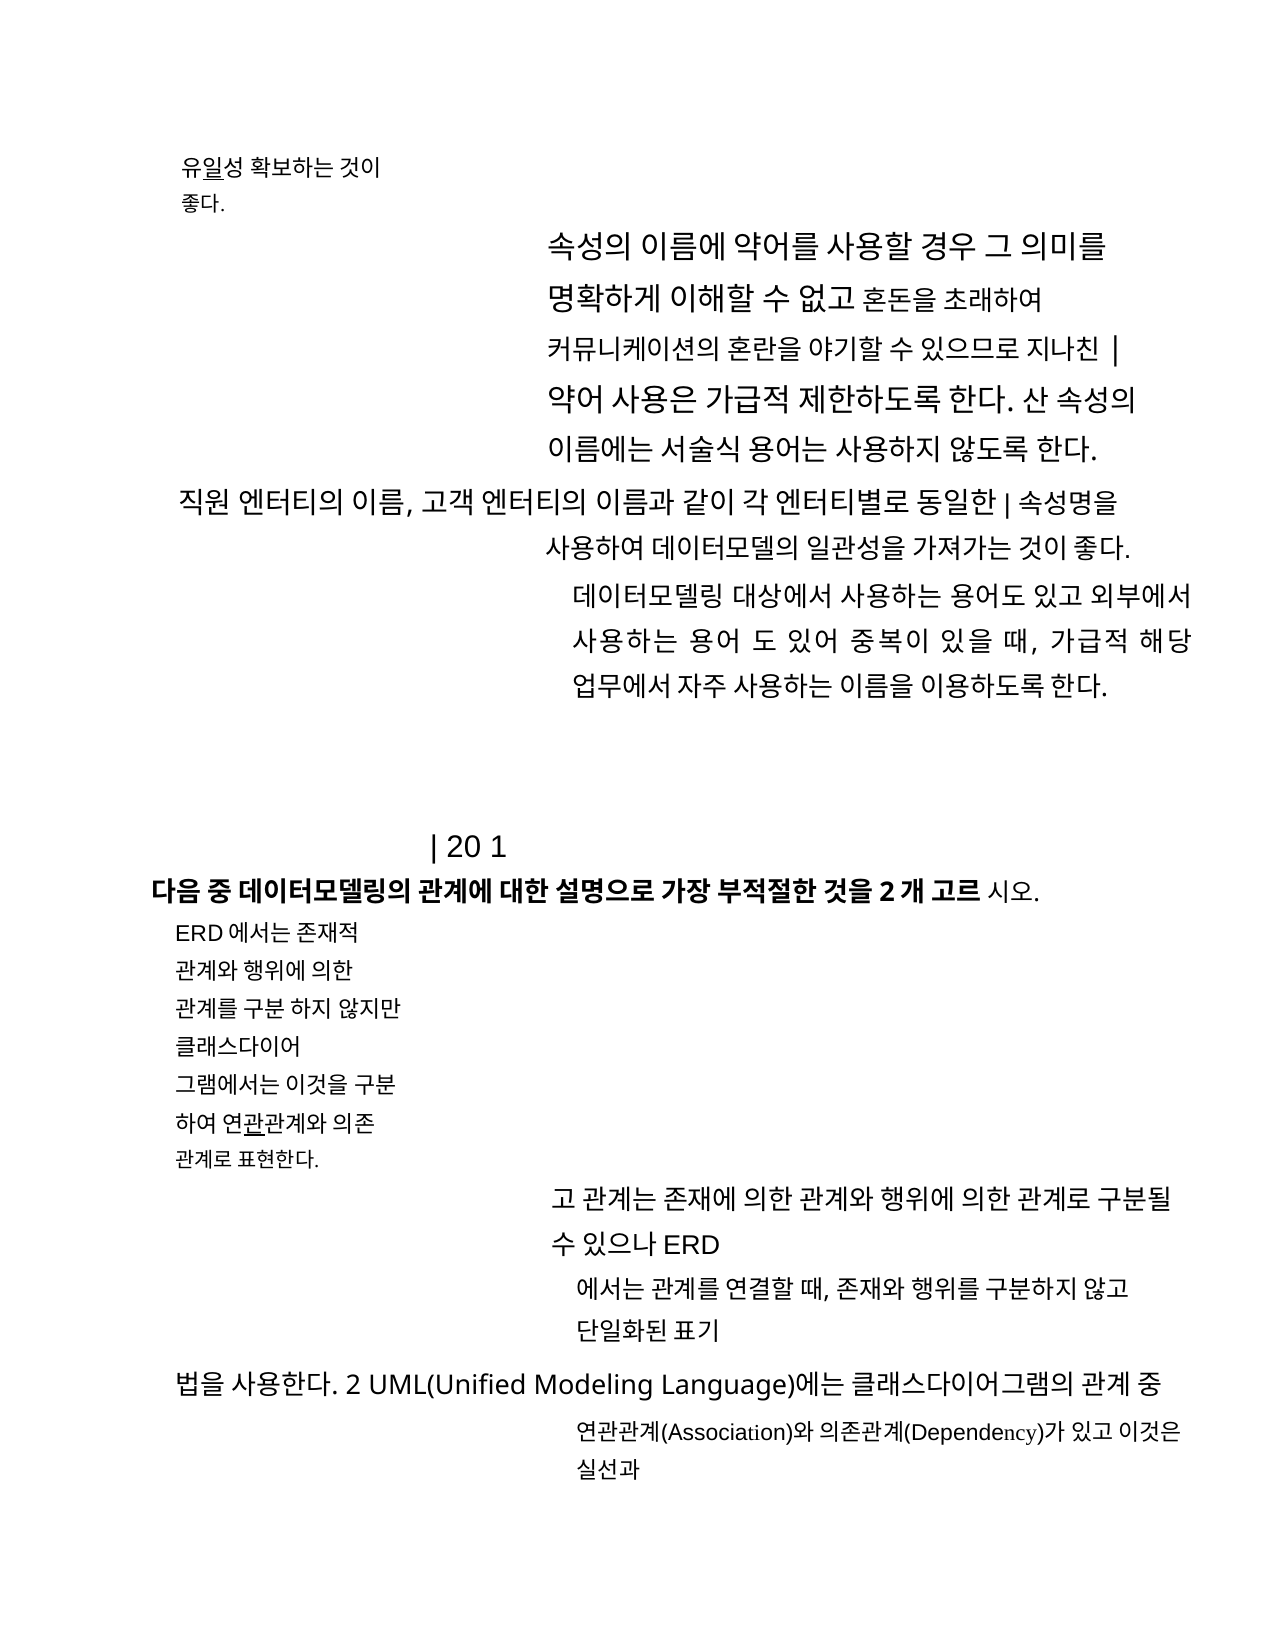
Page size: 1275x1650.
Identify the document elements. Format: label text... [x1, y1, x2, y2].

text | 20 1 [429, 828, 548, 864]
text 속성의 이름에 약어를 사용할 경우 그 의미를 명확하게 이해할 수 없고 혼돈을 초래하여 커뮤니케이션의 혼란을 야기할 수 있으므로 지나친 | 약어 사용은 가급적 제한하도록 한다. 산 속성의 이름에는 서술식 용어는 사용하지 않도록 한다. [547, 222, 1186, 469]
text 직원 엔터티의 이름, 고객 엔터티의 이름과 같이 각 엔터티별로 동일한 | 속성명을 사용하여 데이터모델의 일관성을 가져가는 것이 좋다. [178, 479, 1181, 567]
text 고 관계는 존재에 의한 관계와 행위에 의한 관계로 구분될 수 있으나 ERD [551, 1178, 1188, 1262]
text 에서는 관계를 연결할 때, 존재와 행위를 구분하지 않고 단일화된 표기 [576, 1270, 1191, 1348]
text 연관관계(Association)와 의존관계(Dependency)가 있고 이것은 실선과 [577, 1413, 1189, 1485]
text ERD에서는 존재적 관계와 행위에 의한 관계를 구분 하지 않지만 클래스다이어 그램에서는 이것을 구분 하여 연관관계와 의존 관계로 표현한다. [175, 915, 403, 1173]
text 데이터모델링 대상에서 사용하는 용어도 있고 외부에서 사용하는 용어 도 있어 중복이 있을 때, 가급적 해당 업무에서 자주 사용하는 이름을 이용하도록 한다. [572, 575, 1192, 704]
text 다음 중 데이터모델링의 관계에 대한 설명으로 가장 부적절한 것을 2개 고르 시오. [151, 869, 1184, 909]
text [181, 150, 392, 218]
text 법을 사용한다. 2 UML(Unified Modeling Language)에는 클래스다이어그램의 관계 중 [176, 1363, 1187, 1402]
